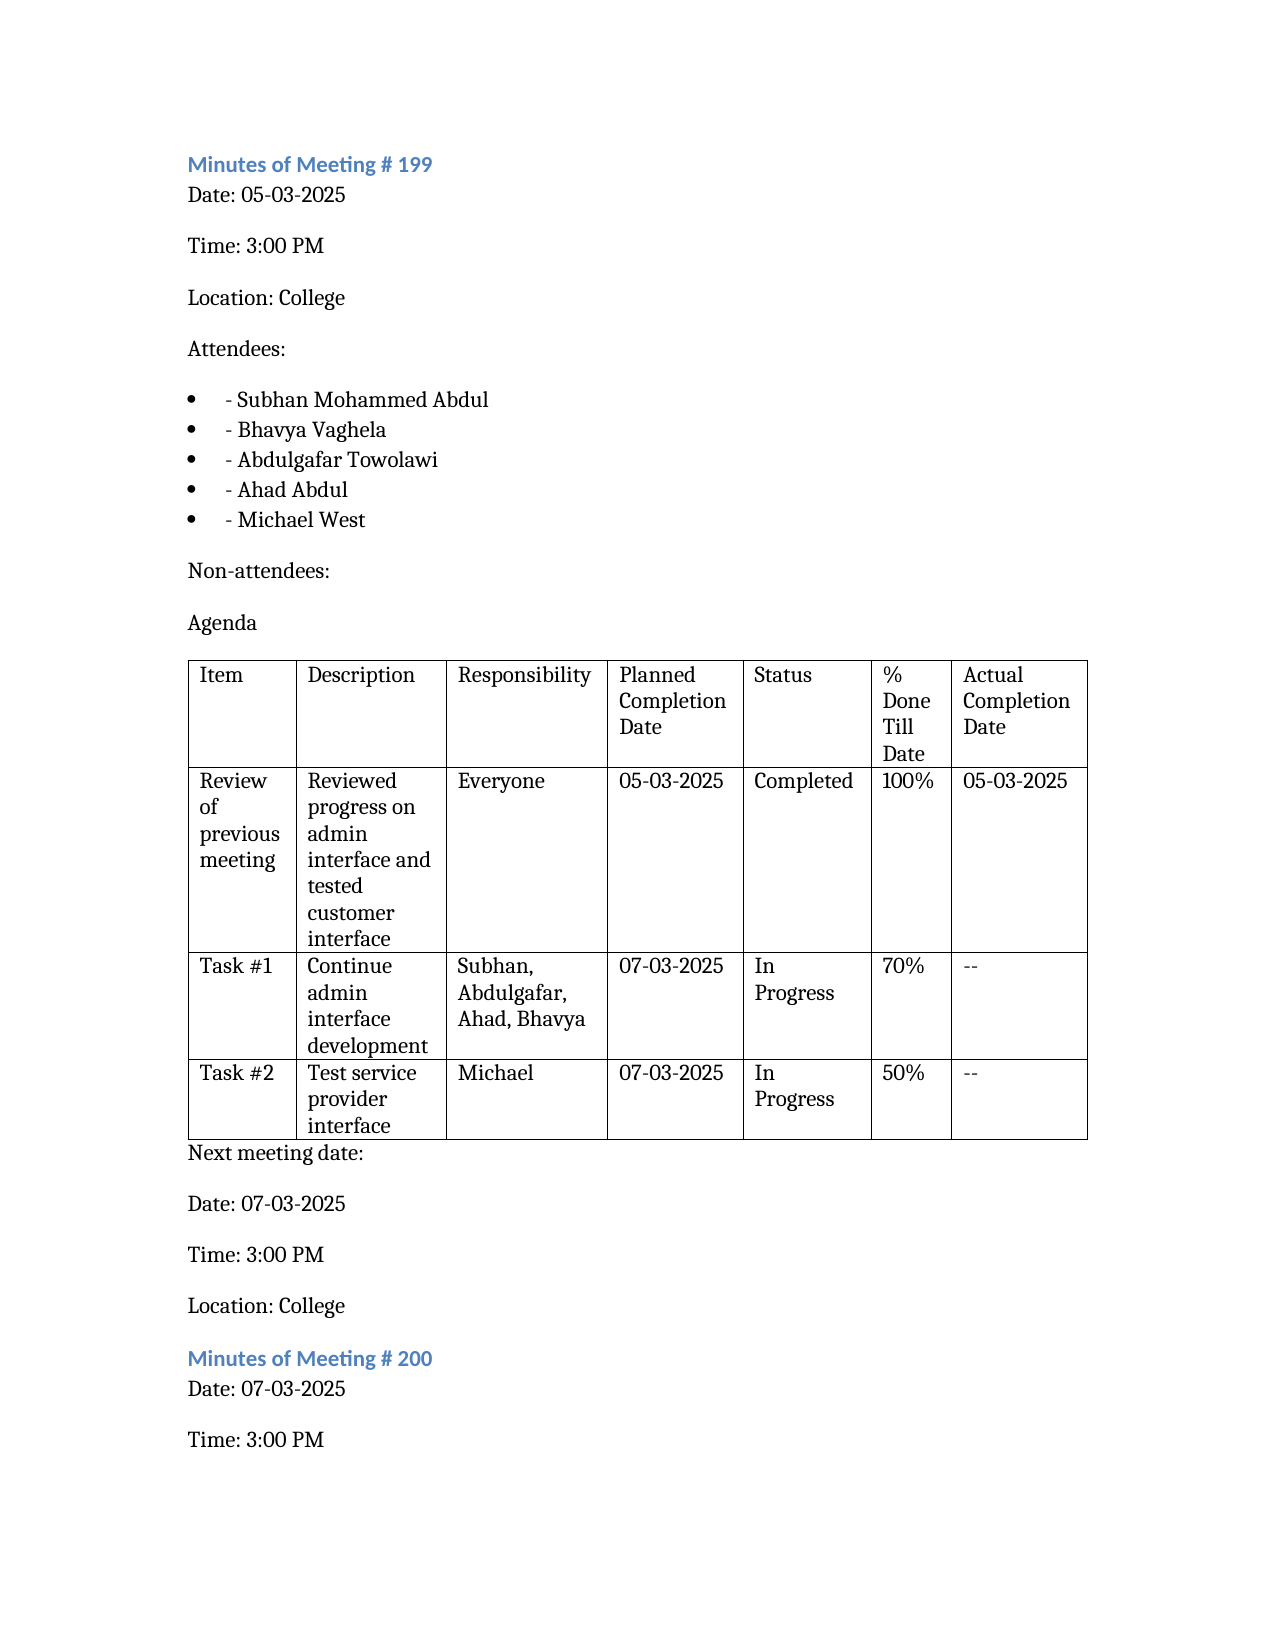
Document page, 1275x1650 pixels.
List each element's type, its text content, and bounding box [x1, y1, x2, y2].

table_header Planned Completion Date [608, 661, 743, 767]
list - Ahad Abdul [187, 477, 1087, 503]
table_cell Review of previous meeting [189, 768, 296, 952]
table_cell Test service provider interface [297, 1060, 446, 1139]
table_cell Task #1 [189, 953, 296, 1059]
table_cell 07-03-2025 [608, 953, 743, 1059]
table_header Status [744, 661, 871, 767]
table_cell 70% [872, 953, 951, 1059]
list - Subhan Mohammed Abdul [187, 386, 1087, 413]
subtitle Minutes of Meeting # 199 [187, 150, 1087, 178]
table_cell -- [952, 1060, 1087, 1139]
table_header Actual Completion Date [952, 661, 1087, 767]
text Time: 3:00 PM [187, 1242, 1087, 1268]
table_cell Reviewed progress on admin interface and tested customer interface [297, 768, 446, 952]
text Time: 3:00 PM [187, 1427, 1087, 1454]
text Agenda [187, 609, 1087, 636]
text Date: 07-03-2025 [187, 1191, 1087, 1217]
table_cell 05-03-2025 [608, 768, 743, 952]
table_cell Task #2 [189, 1060, 296, 1139]
table_header Item [189, 661, 296, 767]
text Time: 3:00 PM [187, 233, 1087, 259]
table_cell Everyone [447, 768, 607, 952]
subtitle Minutes of Meeting # 200 [187, 1344, 1087, 1372]
table_cell -- [952, 953, 1087, 1059]
table_cell 05-03-2025 [952, 768, 1087, 952]
table_cell Completed [744, 768, 871, 952]
list - Michael West [187, 507, 1087, 533]
table_cell Subhan, Abdulgafar, Ahad, Bhavya [447, 953, 607, 1059]
table_cell In Progress [744, 1060, 871, 1139]
text Next meeting date: [187, 1140, 1087, 1166]
text Date: 07-03-2025 [187, 1376, 1087, 1403]
table_cell Michael [447, 1060, 607, 1139]
text Location: College [187, 284, 1087, 311]
table_cell 07-03-2025 [608, 1060, 743, 1139]
table_cell Continue admin interface development [297, 953, 446, 1059]
list - Bhavya Vaghela [187, 417, 1087, 443]
table_header Description [297, 661, 446, 767]
table_cell 50% [872, 1060, 951, 1139]
text Location: College [187, 1293, 1087, 1319]
text Date: 05-03-2025 [187, 182, 1087, 208]
list - Abdulgafar Towolawi [187, 447, 1087, 473]
table_header Responsibility [447, 661, 607, 767]
text Attendees: [187, 335, 1087, 362]
table_header % Done Till Date [872, 661, 951, 767]
text Non-attendees: [187, 558, 1087, 584]
table_cell 100% [872, 768, 951, 952]
table_cell In Progress [744, 953, 871, 1059]
